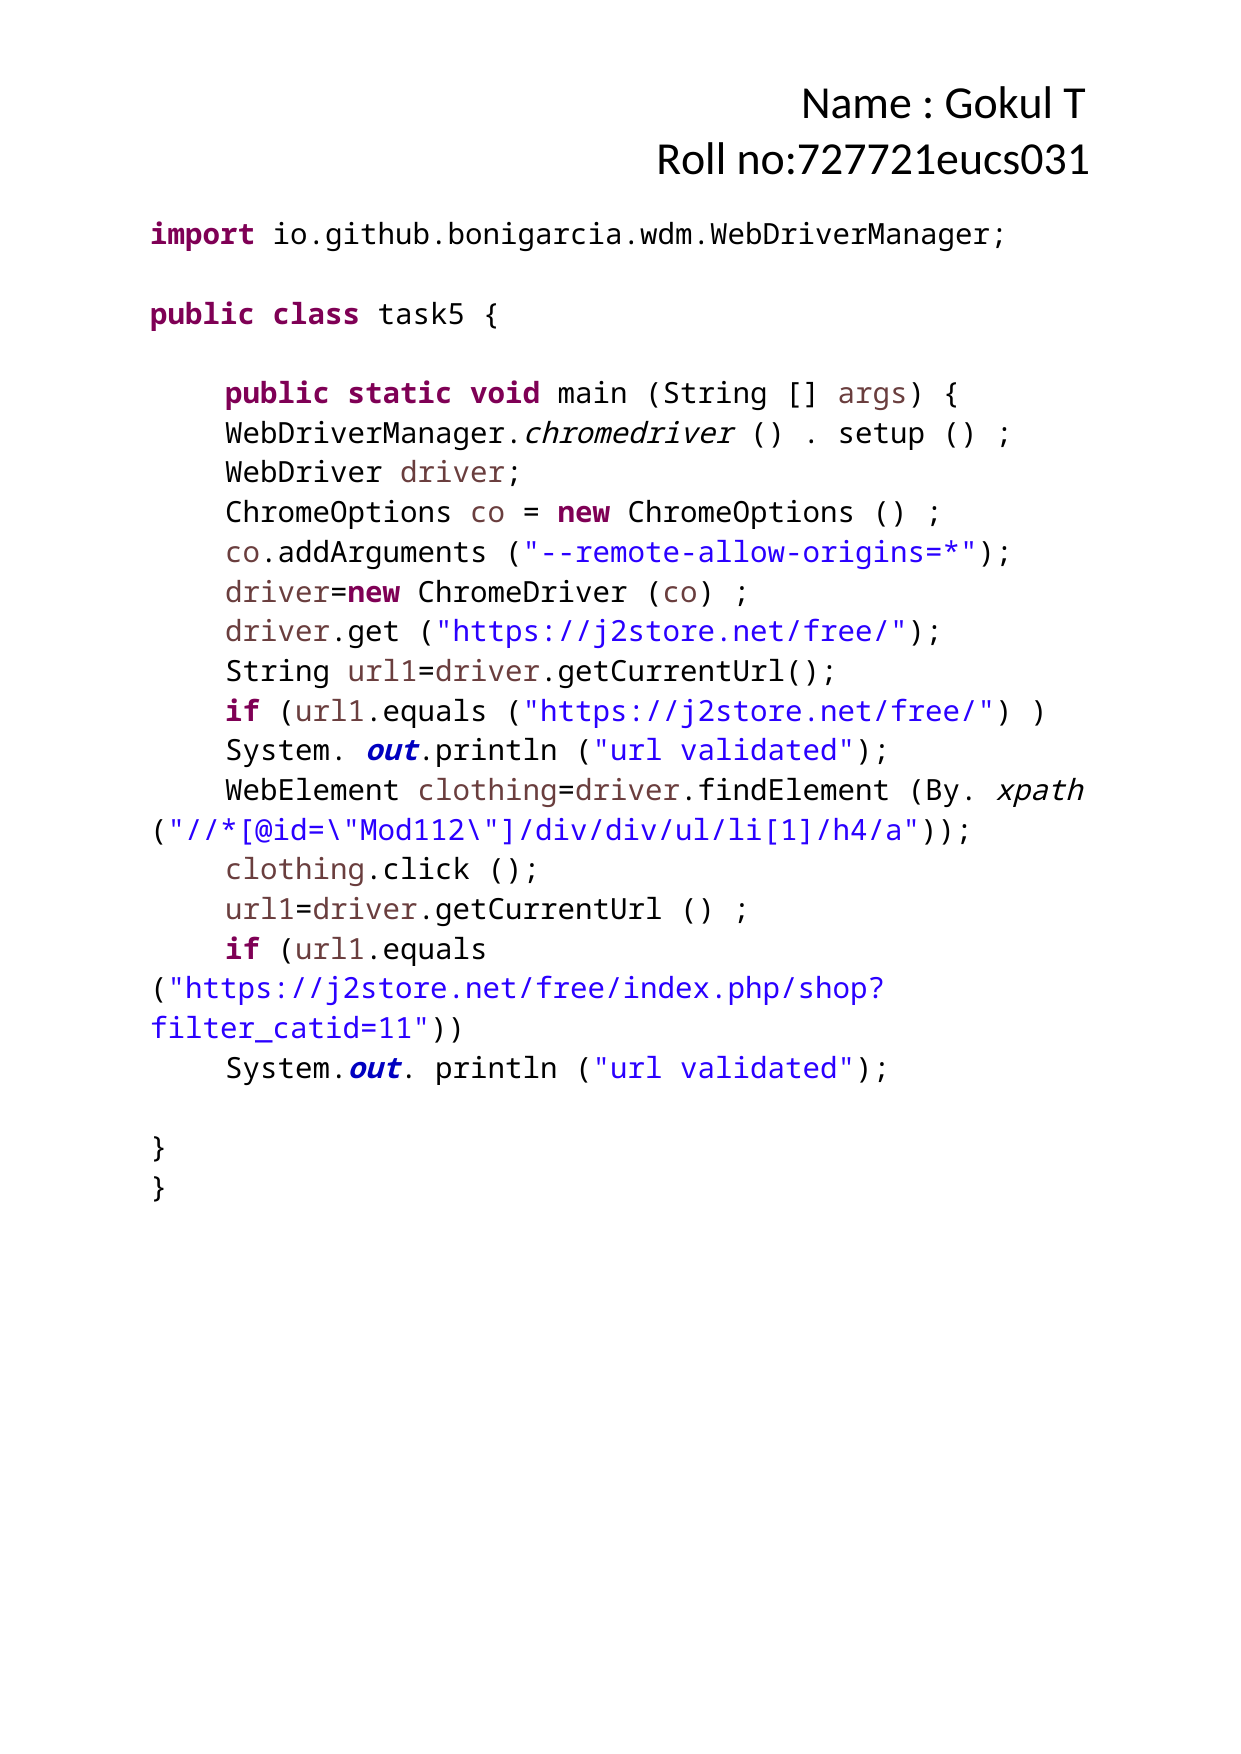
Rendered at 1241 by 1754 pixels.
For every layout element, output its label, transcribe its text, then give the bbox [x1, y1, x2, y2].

text WebElement clothing=driver.findElement (By. xpath ("//*[@id=\"Mod112\"]/div/div/ul/li[1]/h4/a")); [150, 769, 1090, 849]
text ChromeOptions co = new ChromeOptions () ; [150, 491, 1090, 531]
text WebDriverManager.chromedriver () . setup () ; [150, 412, 1090, 452]
text System.out. println ("url validated"); [150, 1047, 1090, 1087]
text WebDriver driver; [150, 452, 1090, 491]
text } [150, 1126, 1090, 1166]
text url1=driver.getCurrentUrl () ; [150, 888, 1090, 928]
text clothing.click (); [150, 849, 1090, 888]
text if (url1.equals ("https://j2store.net/free/") ) [150, 690, 1090, 729]
text driver=new ChromeDriver (co) ; [150, 571, 1090, 611]
text System. out.println ("url validated"); [150, 729, 1090, 769]
text } [150, 1166, 1090, 1206]
text public static void main (String [] args) { [150, 372, 1090, 412]
text String url1=driver.getCurrentUrl(); [150, 650, 1090, 690]
text if (url1.equals ("https://j2store.net/free/index.php/shop?filter_catid=11")) [150, 928, 1090, 1047]
text driver.get ("https://j2store.net/free/"); [150, 611, 1090, 650]
text co.addArguments ("--remote-allow-origins=*"); [150, 531, 1090, 571]
text public class task5 { [150, 293, 1090, 333]
text import io.github.bonigarcia.wdm.WebDriverManager; [150, 214, 1090, 253]
